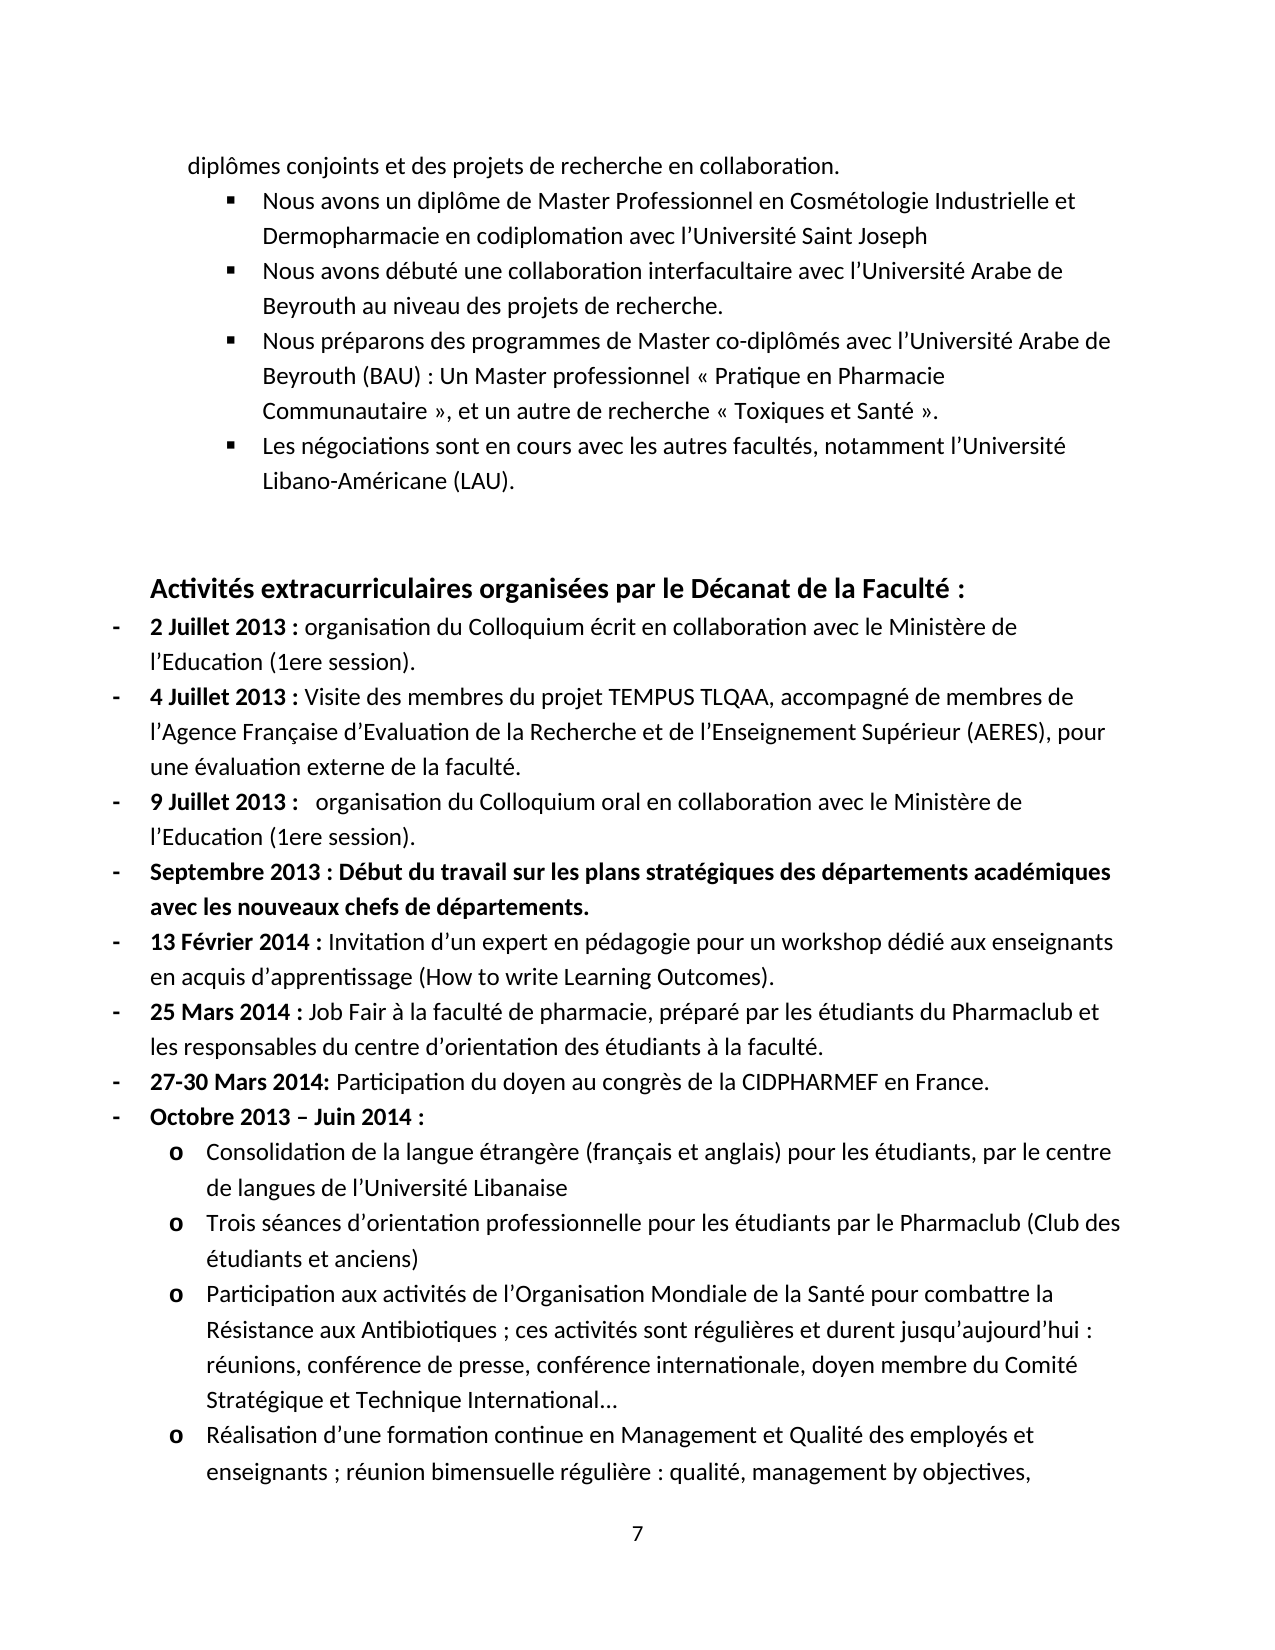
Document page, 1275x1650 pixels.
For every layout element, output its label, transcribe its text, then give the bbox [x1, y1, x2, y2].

list 25 Mars 2014 : Job Fair à la faculté de pharmacie, préparé par les étudiants du Pharmaclub et les responsables du centre d’orientation des étudiants à la faculté. [112, 996, 1125, 1061]
list 2 Juillet 2013 : organisation du Colloquium écrit en collaboration avec le Ministère de l’Education (1ere session). [112, 611, 1125, 676]
list 27-30 Mars 2014: Participation du doyen au congrès de la CIDPHARMEF en France. [112, 1066, 1125, 1096]
list Les négociations sont en cours avec les autres facultés, notamment l’Université Libano-Américane (LAU). [225, 430, 1125, 496]
list Trois séances d’orientation professionnelle pour les étudiants par le Pharmaclub (Club des étudiants et anciens) [169, 1207, 1125, 1274]
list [169, 1420, 1125, 1486]
list Nous avons débuté une collaboration interfacultaire avec l’Université Arabe de Beyrouth au niveau des projets de recherche. [225, 255, 1125, 321]
list Consolidation de la langue étrangère (français et anglais) pour les étudiants, par le centre de langues de l’Université Libanaise [169, 1136, 1125, 1203]
list Septembre 2013 : Début du travail sur les plans stratégiques des départements académiques avec les nouveaux chefs de départements. [112, 856, 1125, 921]
list 9 Juillet 2013 : organisation du Colloquium oral en collaboration avec le Ministère de l’Education (1ere session). [112, 786, 1125, 851]
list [150, 150, 1125, 181]
list Nous préparons des programmes de Master co-diplômés avec l’Université Arabe de Beyrouth (BAU) : Un Master professionnel « Pratique en Pharmacie Communautaire », et un autre de recherche « Toxiques et Santé ». [225, 325, 1125, 426]
list Participation aux activités de l’Organisation Mondiale de la Santé pour combattre la Résistance aux Antibiotiques ; ces activités sont régulières et durent jusqu’aujourd’hui : réunions, conférence de presse, conférence internationale, doyen membre du Comité Stratégique et Technique International... [169, 1278, 1125, 1415]
list Activités extracurriculaires organisées par le Décanat de la Faculté : [150, 570, 1125, 606]
list Octobre 2013 – Juin 2014 : [112, 1101, 1125, 1131]
list 13 Février 2014 : Invitation d’un expert en pédagogie pour un workshop dédié aux enseignants en acquis d’apprentissage (How to write Learning Outcomes). [112, 926, 1125, 991]
list Nous avons un diplôme de Master Professionnel en Cosmétologie Industrielle et Dermopharmacie en codiplomation avec l’Université Saint Joseph [225, 185, 1125, 251]
list 4 Juillet 2013 : Visite des membres du projet TEMPUS TLQAA, accompagné de membres de l’Agence Française d’Evaluation de la Recherche et de l’Enseignement Supérieur (AERES), pour une évaluation externe de la faculté. [112, 681, 1125, 781]
